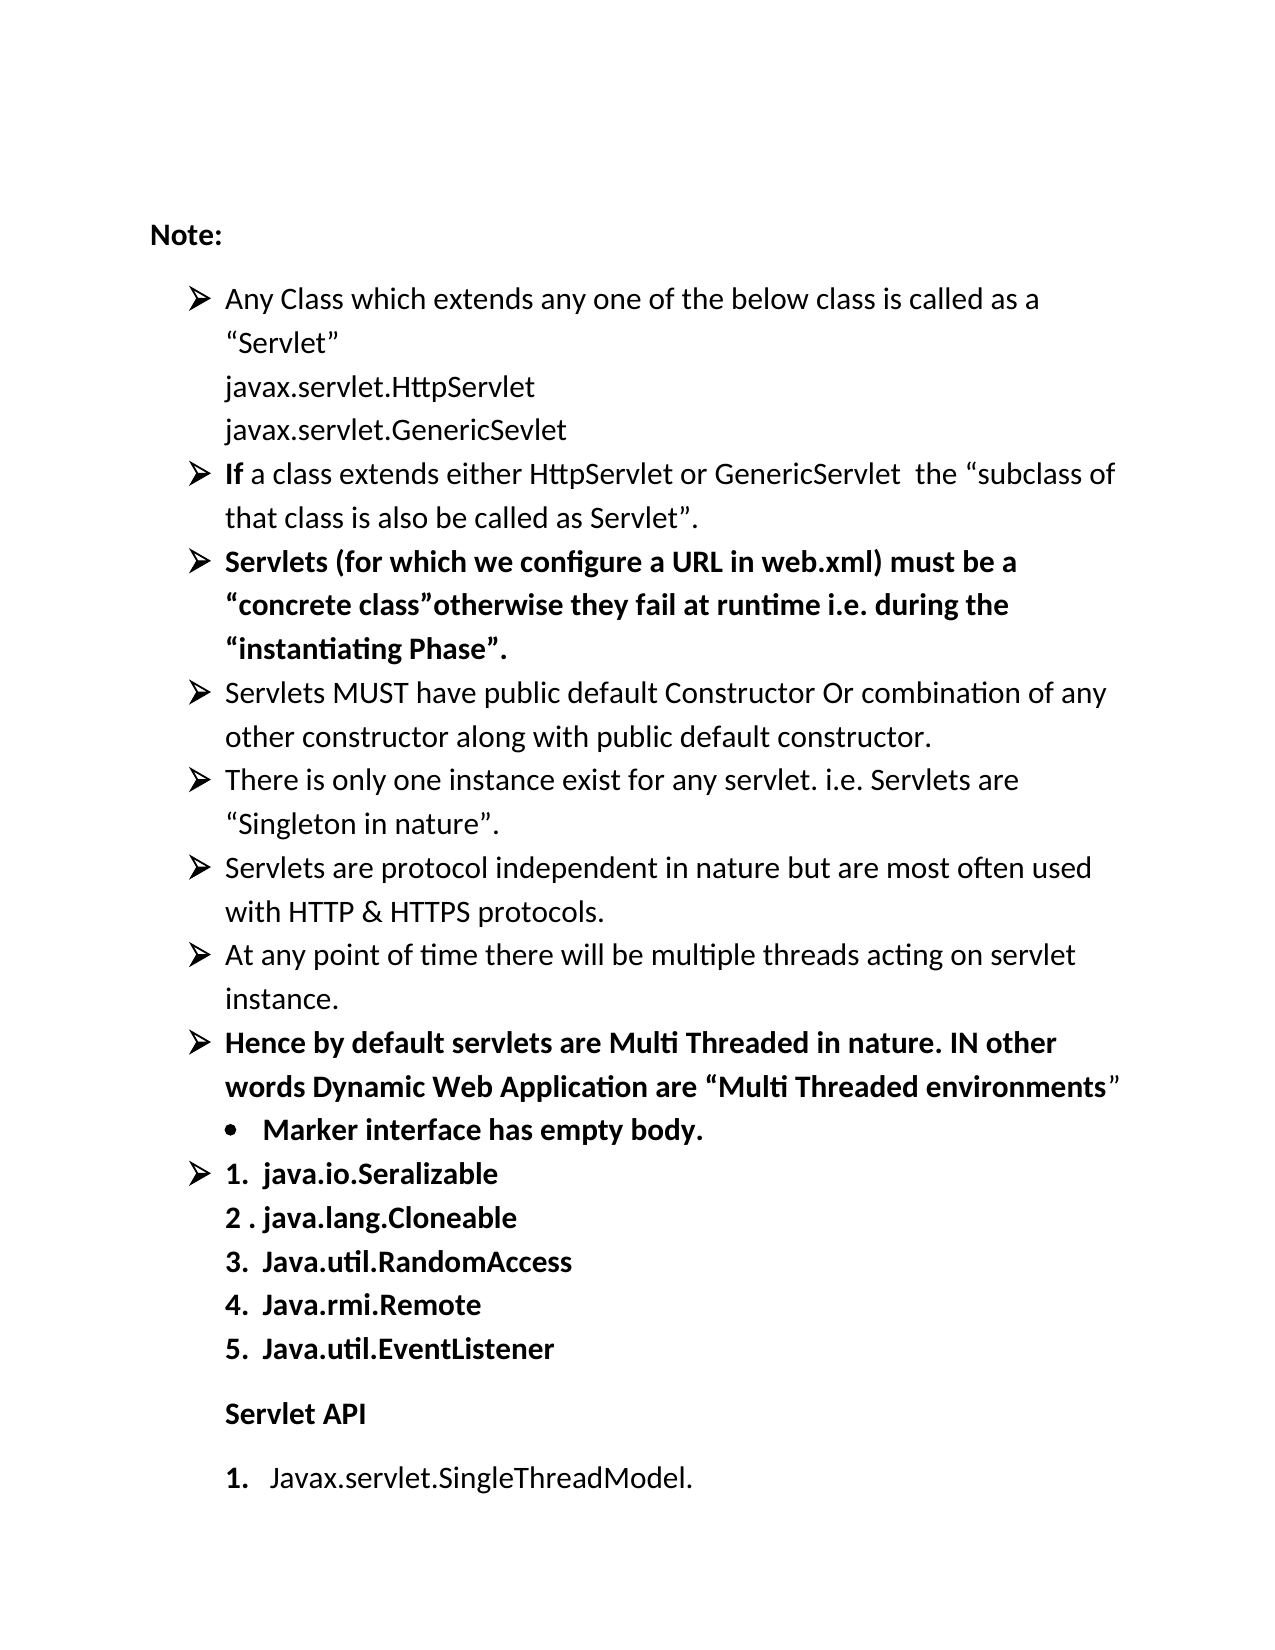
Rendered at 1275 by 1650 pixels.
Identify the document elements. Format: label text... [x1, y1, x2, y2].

text Servlet API [225, 1394, 1125, 1432]
list javax.servlet.GenericSevlet [225, 410, 1125, 448]
list Javax.servlet.SingleThreadModel. [225, 1458, 1125, 1496]
list Hence by default servlets are Multi Threaded in nature. IN other words Dynamic Web Application are “Multi Threaded environments” [187, 1023, 1125, 1105]
list 2 . java.lang.Cloneable [225, 1198, 1125, 1236]
list javax.servlet.HttpServlet [225, 367, 1125, 405]
list If a class extends either HttpServlet or GenericServlet the “subclass of that class is also be called as Servlet”. [187, 454, 1125, 536]
list Any Class which extends any one of the below class is called as a “Servlet” [187, 279, 1125, 361]
list Servlets are protocol independent in nature but are most often used with HTTP & HTTPS protocols. [187, 848, 1125, 930]
list At any point of time there will be multiple threads acting on servlet instance. [187, 935, 1125, 1017]
list There is only one instance exist for any servlet. i.e. Servlets are “Singleton in nature”. [187, 760, 1125, 842]
list Servlets (for which we configure a URL in web.xml) must be a “concrete class”otherwise they fail at runtime i.e. during the “instantiating Phase”. [187, 542, 1125, 667]
list Servlets MUST have public default Constructor Or combination of any other constructor along with public default constructor. [187, 673, 1125, 755]
list Java.util.EventListener [225, 1329, 1125, 1367]
list Java.util.RandomAccess [225, 1242, 1125, 1280]
list 1. java.io.Seralizable [187, 1154, 1125, 1192]
list Java.rmi.Remote [225, 1285, 1125, 1323]
list Marker interface has empty body. [225, 1110, 1125, 1148]
text Note: [150, 214, 1125, 253]
